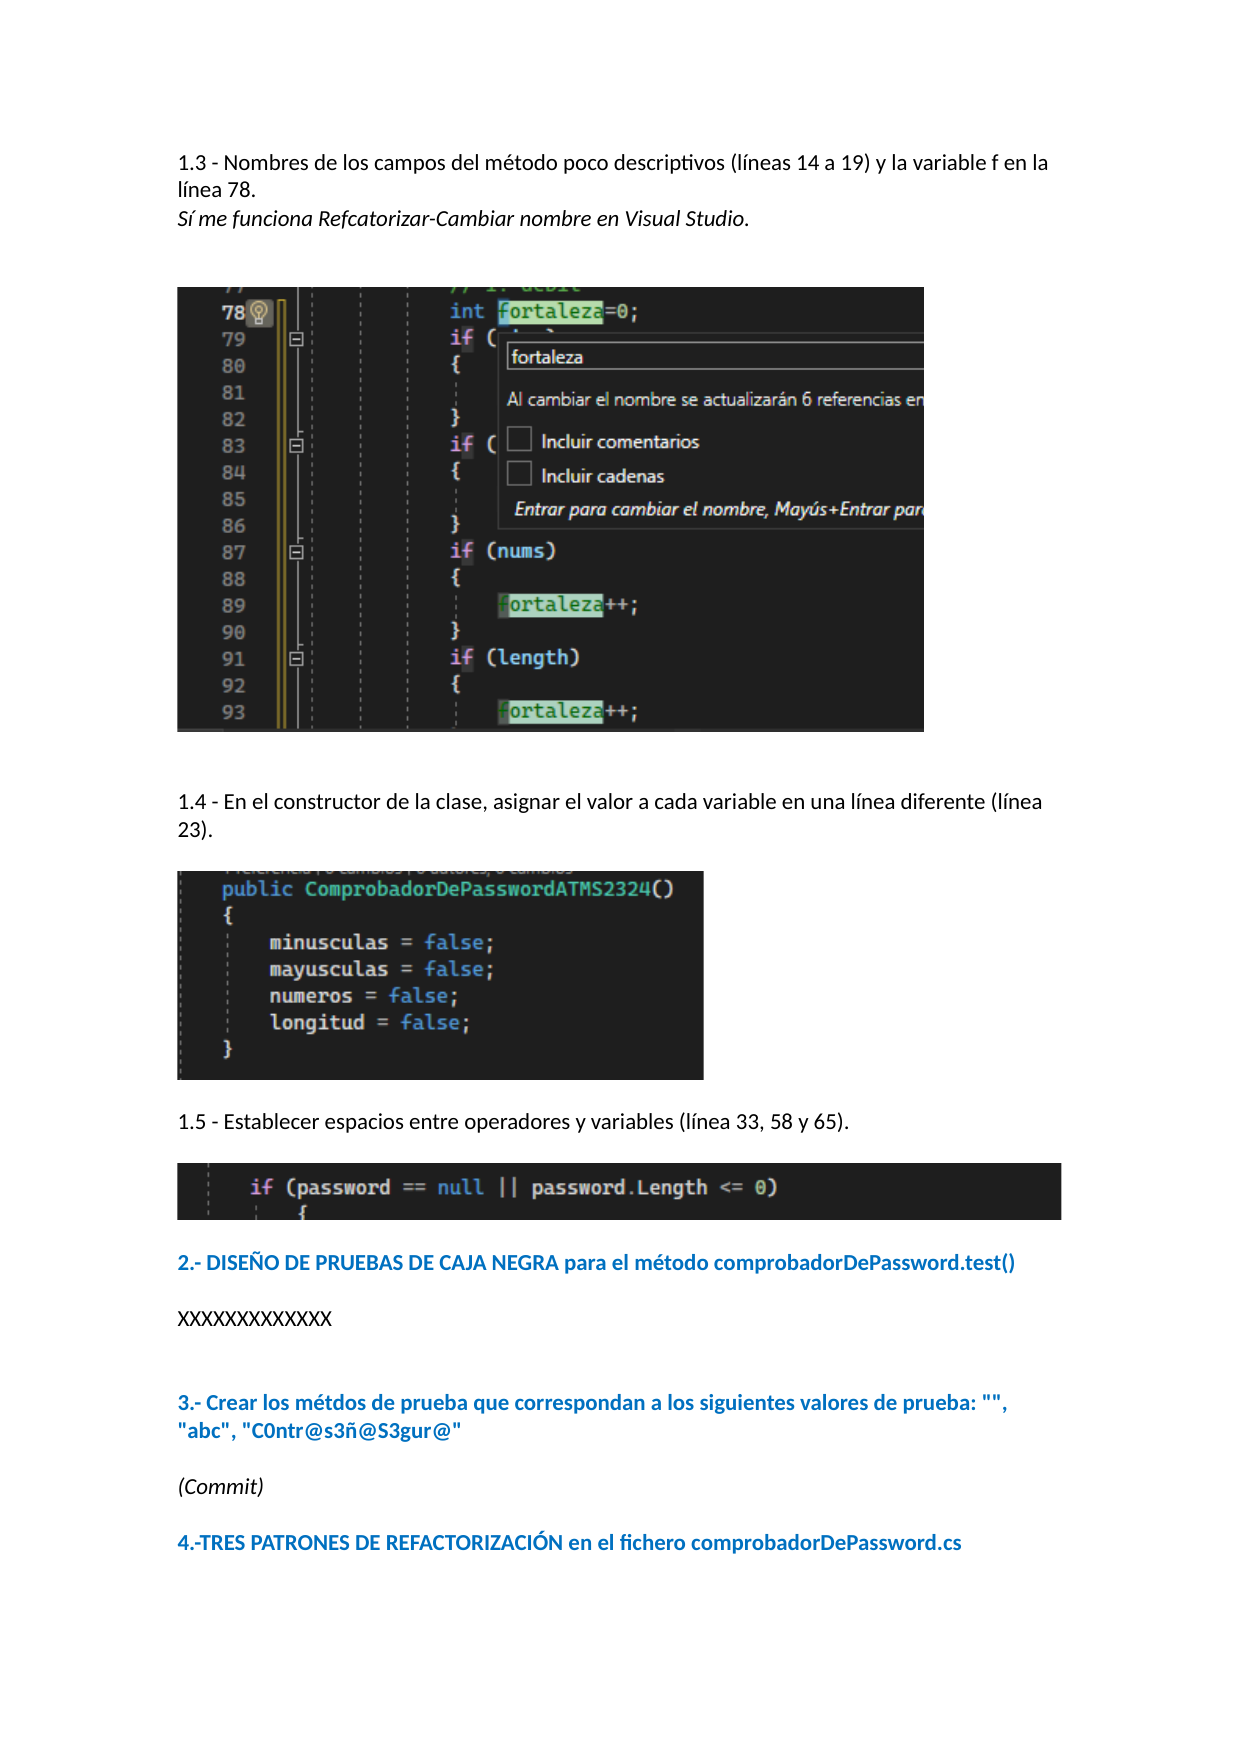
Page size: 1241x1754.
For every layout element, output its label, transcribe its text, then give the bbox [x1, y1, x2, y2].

picture [177, 1163, 1062, 1220]
text 2.- DISEÑO DE PRUEBAS DE CAJA NEGRA para el método comprobadorDePassword.test() [177, 1248, 1063, 1276]
text 1.4 - En el constructor de la clase, asignar el valor a cada variable en una línea diferente (línea 23). [177, 787, 1063, 843]
text 4.-TRES PATRONES DE REFACTORIZACIÓN en el fichero comprobadorDePassword.cs [177, 1528, 1063, 1556]
picture [177, 287, 924, 732]
text 1.3 - Nombres de los campos del método poco descriptivos (líneas 14 a 19) y la variable f en la línea 78. [177, 148, 1063, 204]
text XXXXXXXXXXXXX [177, 1304, 1063, 1332]
text Sí me funciona Refcatorizar-Cambiar nombre en Visual Studio. [177, 204, 1063, 232]
text (Commit) [177, 1472, 1063, 1500]
text 3.- Crear los métdos de prueba que correspondan a los siguientes valores de prueba: "", "abc", "C0ntr@s3ñ@S3gur@" [177, 1388, 1063, 1444]
text 1.5 - Establecer espacios entre operadores y variables (línea 33, 58 y 65). [177, 1107, 1063, 1135]
picture [177, 871, 704, 1080]
